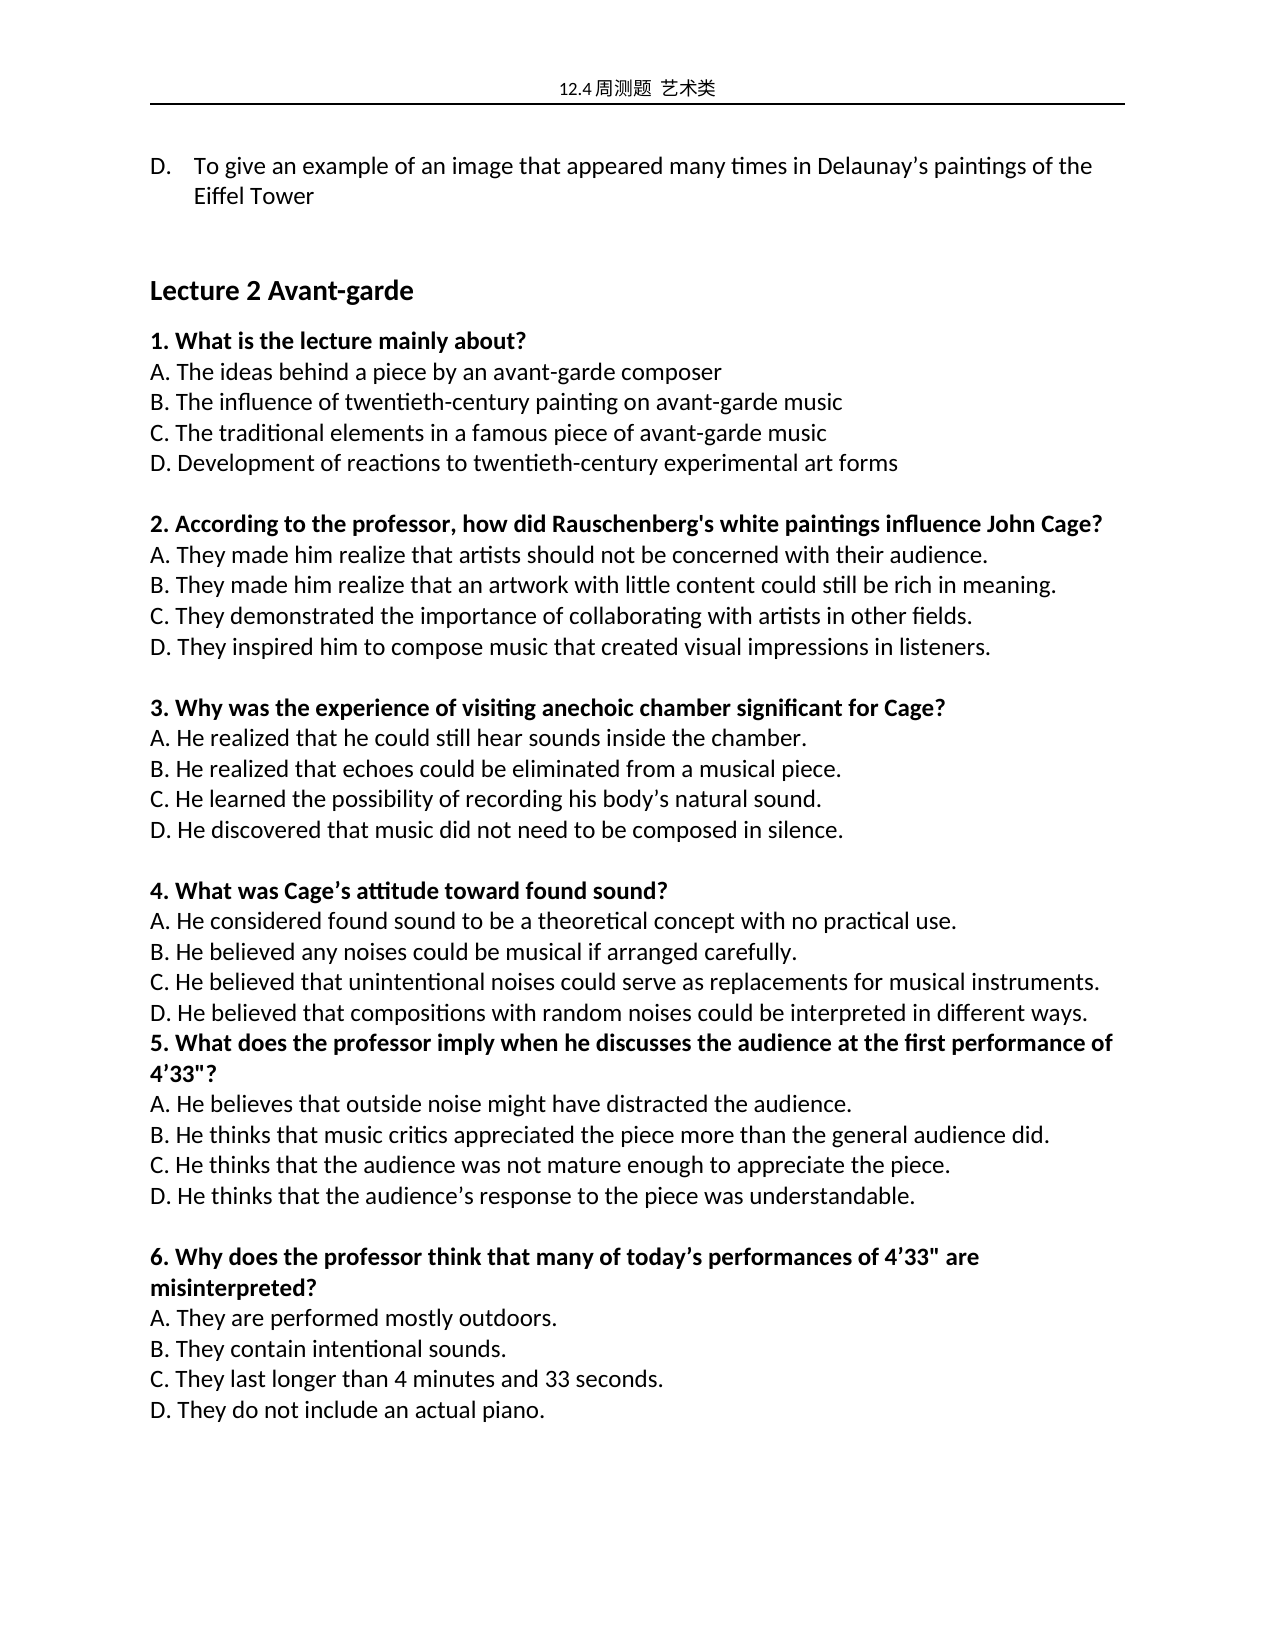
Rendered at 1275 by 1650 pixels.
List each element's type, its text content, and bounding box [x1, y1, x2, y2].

text 3. Why was the experience of visiting anechoic chamber significant for Cage? [150, 692, 1125, 722]
text D. They inspired him to compose music that created visual impressions in listeners. [150, 631, 1125, 661]
text C. He learned the possibility of recording his body’s natural sound. [150, 783, 1125, 814]
text D. Development of reactions to twentieth-century experimental art forms [150, 448, 1125, 478]
text 5. What does the professor imply when he discusses the audience at the first performance of 4’33"? [150, 1027, 1125, 1088]
text D. They do not include an actual piano. [150, 1394, 1125, 1424]
text 4. What was Cage’s attitude toward found sound? [150, 875, 1125, 905]
text C. They last longer than 4 minutes and 33 seconds. [150, 1363, 1125, 1394]
text D. He thinks that the audience’s response to the piece was understandable. [150, 1180, 1125, 1211]
text 2. According to the professor, how did Rauschenberg's white paintings influence John Cage? [150, 509, 1125, 539]
text 1. What is the lecture mainly about? [150, 326, 1125, 356]
text 6. Why does the professor think that many of today’s performances of 4’33" are misinterpreted? [150, 1241, 1125, 1302]
text C. The traditional elements in a famous piece of avant-garde music [150, 417, 1125, 448]
text B. He thinks that music critics appreciated the piece more than the general audience did. [150, 1119, 1125, 1149]
text A. He realized that he could still hear sounds inside the chamber. [150, 722, 1125, 753]
text B. He realized that echoes could be eliminated from a musical piece. [150, 753, 1125, 783]
text C. They demonstrated the importance of collaborating with artists in other fields. [150, 600, 1125, 631]
text A. They made him realize that artists should not be concerned with their audience. [150, 539, 1125, 570]
subtitle Lecture 2 Avant-garde [150, 272, 1125, 308]
text C. He believed that unintentional noises could serve as replacements for musical instruments. [150, 966, 1125, 997]
text A. The ideas behind a piece by an avant-garde composer [150, 356, 1125, 387]
text B. They contain intentional sounds. [150, 1333, 1125, 1363]
text B. He believed any noises could be musical if arranged carefully. [150, 936, 1125, 966]
text A. He considered found sound to be a theoretical concept with no practical use. [150, 905, 1125, 936]
text D. He believed that compositions with random noises could be interpreted in different ways. [150, 997, 1125, 1027]
text A. He believes that outside noise might have distracted the audience. [150, 1088, 1125, 1119]
text C. He thinks that the audience was not mature enough to appreciate the piece. [150, 1149, 1125, 1180]
list To give an example of an image that appeared many times in Delaunay’s paintings of the Eiffel Tower [150, 150, 1125, 211]
text B. They made him realize that an artwork with little content could still be rich in meaning. [150, 570, 1125, 600]
text D. He discovered that music did not need to be composed in silence. [150, 814, 1125, 844]
text A. They are performed mostly outdoors. [150, 1302, 1125, 1333]
text B. The influence of twentieth-century painting on avant-garde music [150, 387, 1125, 417]
